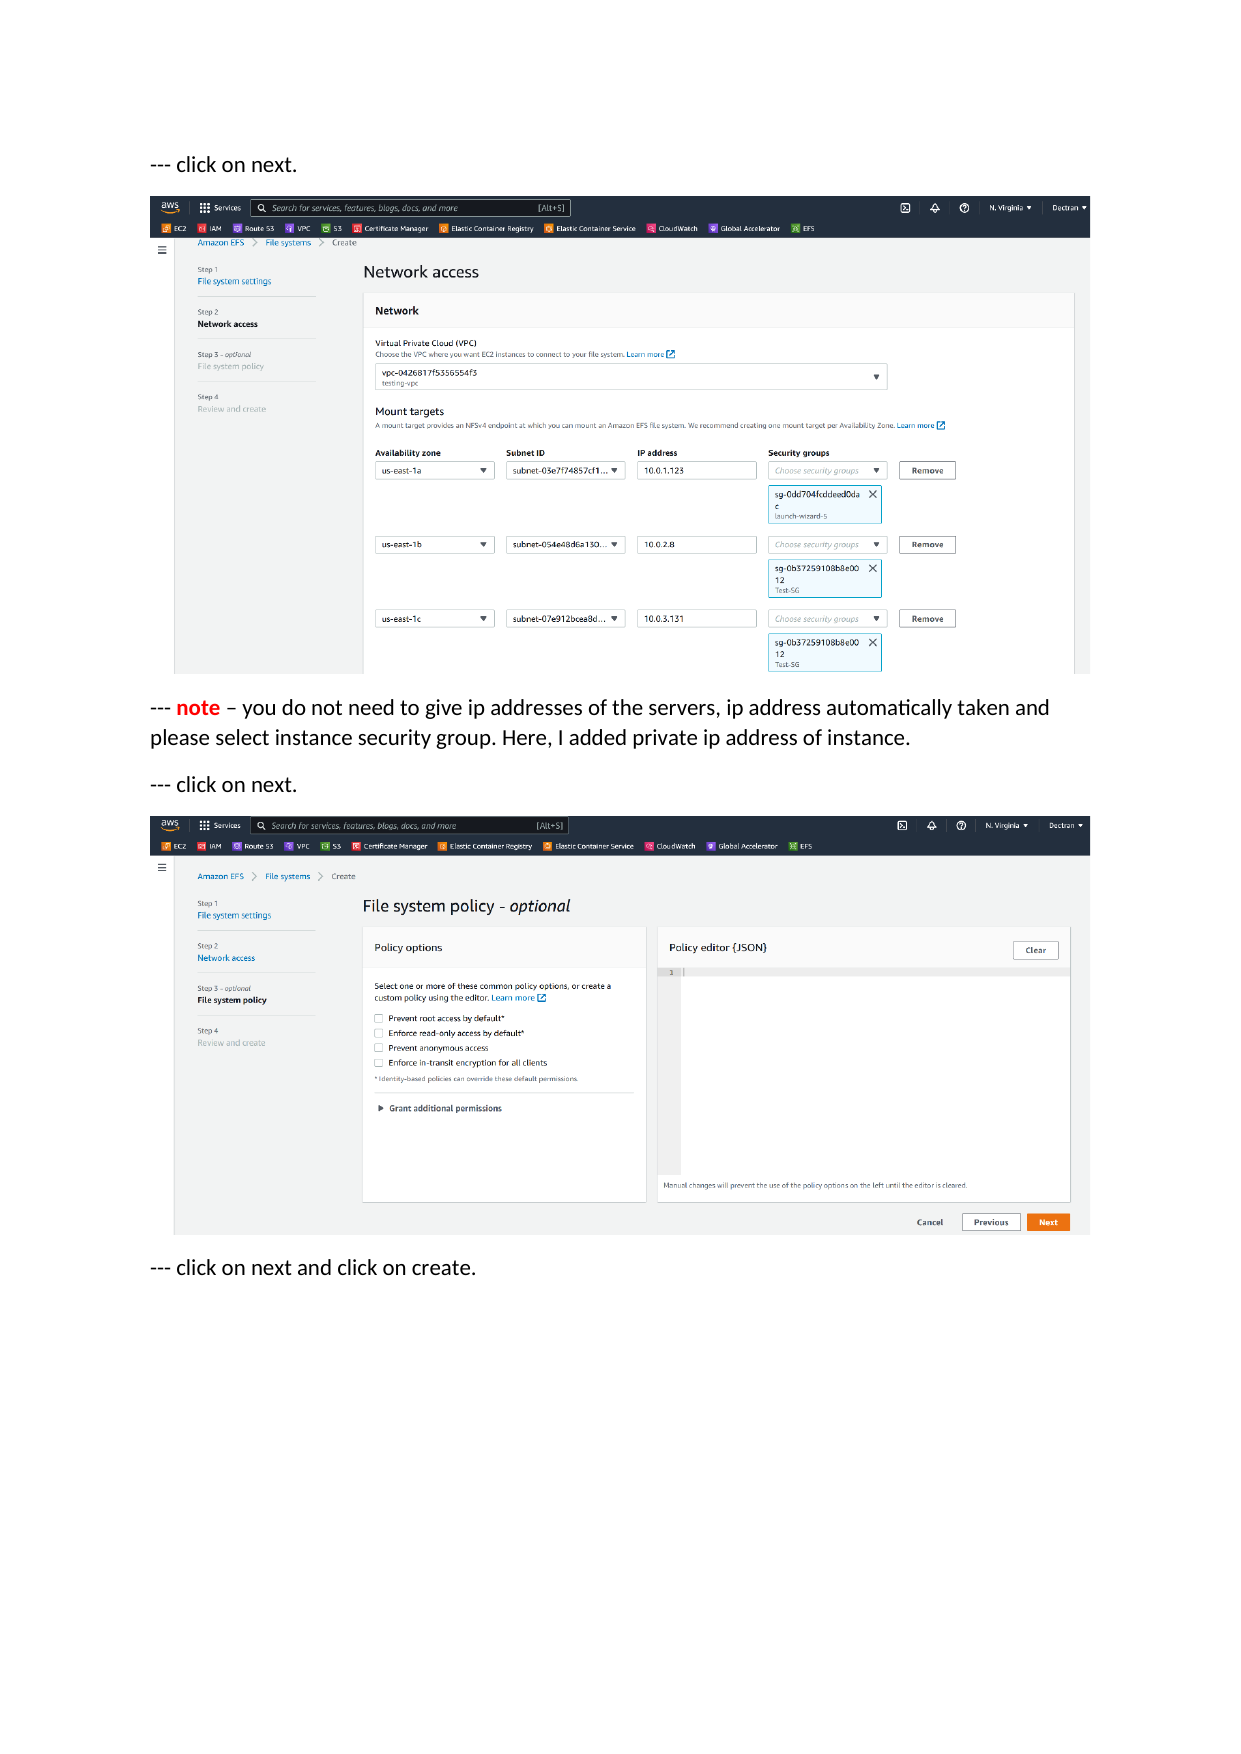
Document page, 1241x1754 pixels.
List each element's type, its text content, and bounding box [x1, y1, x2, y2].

text --- click on next. [150, 150, 1090, 178]
text --- click on next and click on create. [150, 1253, 1090, 1281]
picture [150, 816, 1091, 1235]
text --- click on next. [150, 770, 1090, 798]
picture [150, 196, 1091, 674]
text --- note – you do not need to give ip addresses of the servers, ip address automatically taken and please select instance security group. Here, I added private ip address of instance. [150, 693, 1090, 751]
